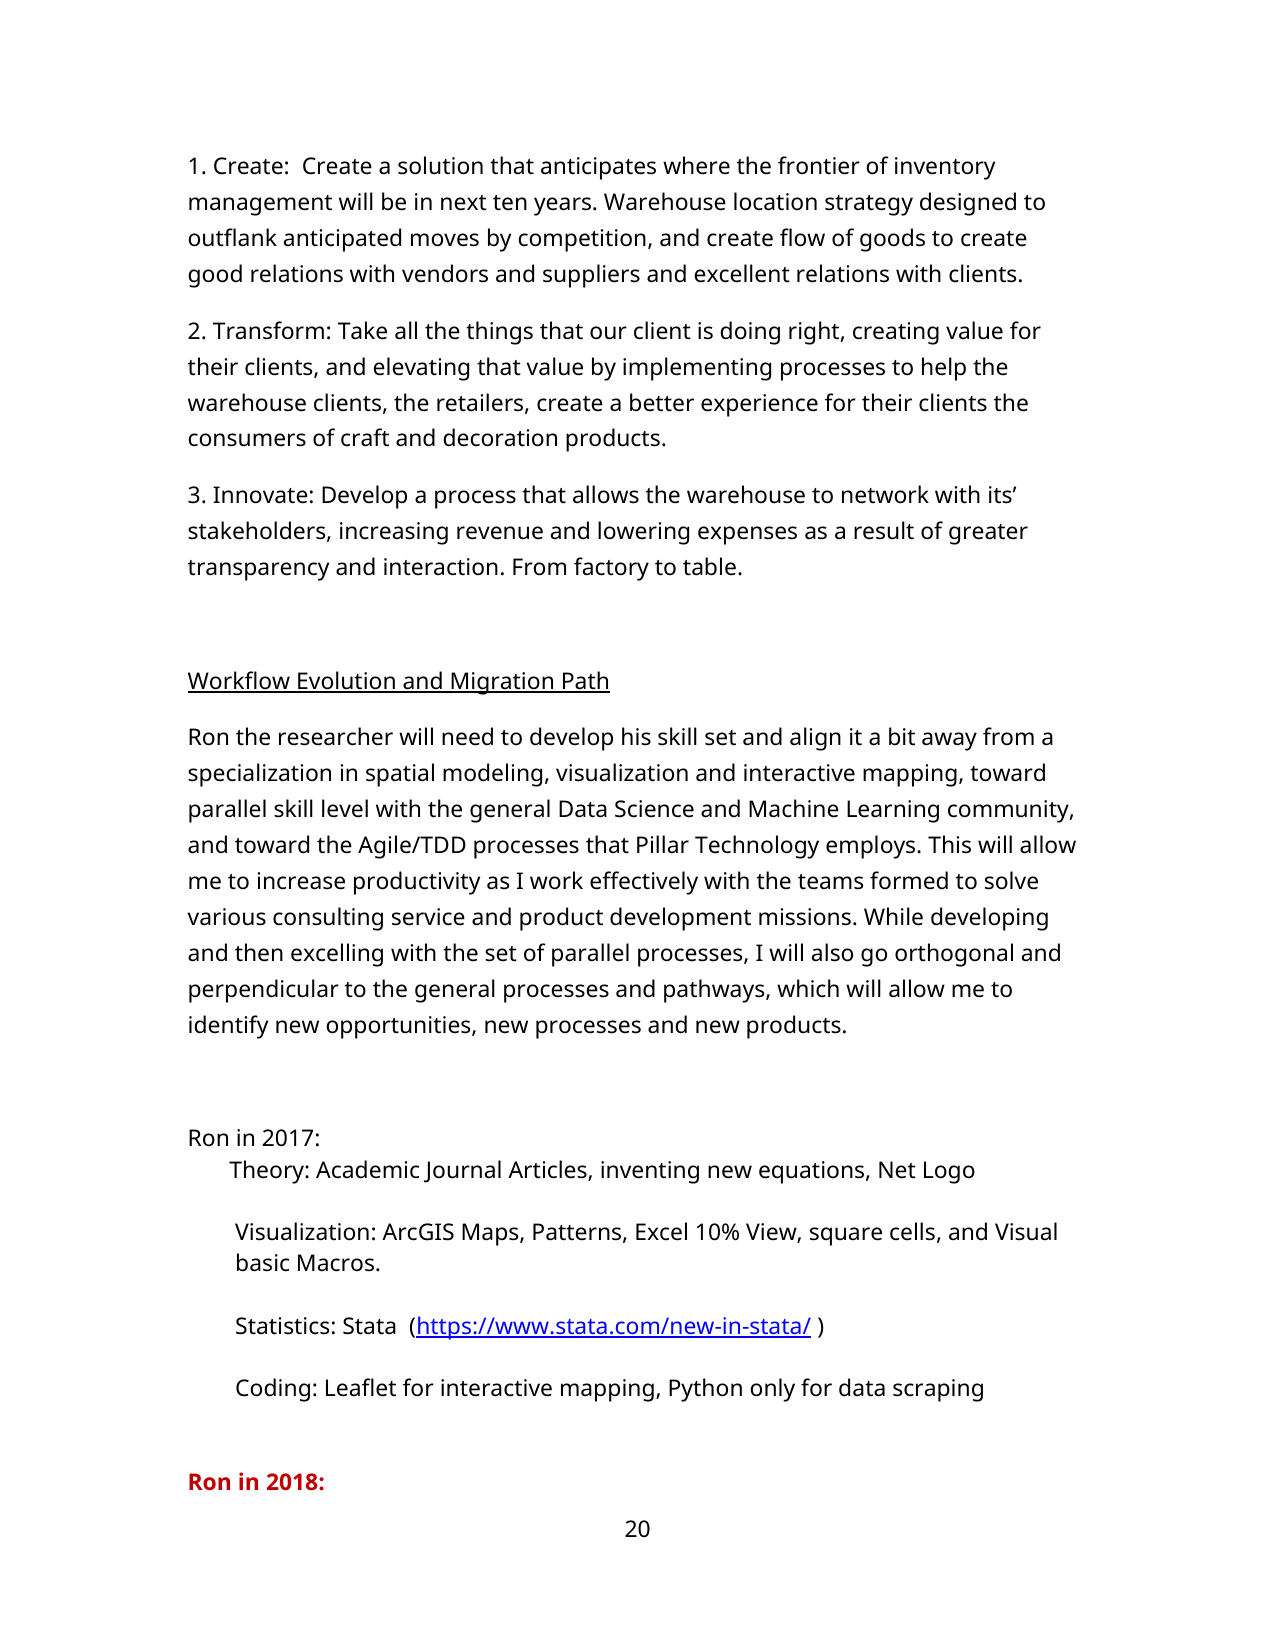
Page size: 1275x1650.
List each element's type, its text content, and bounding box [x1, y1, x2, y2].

text Coding: Leaflet for interactive mapping, Python only for data scraping [187, 1372, 1087, 1404]
text 2. Transform: Take all the things that our client is doing right, creating value for their clients, and elevating that value by implementing processes to help the warehouse clients, the retailers, create a better experience for their clients the consumers of craft and decoration products. [187, 314, 1087, 454]
text Ron in 2018: [187, 1466, 1087, 1497]
text Theory: Academic Journal Articles, inventing new equations, Net Logo [187, 1154, 1087, 1185]
text 3. Innovate: Develop a process that allows the warehouse to network with its’ stakeholders, increasing revenue and lowering expenses as a result of greater transparency and interaction. From factory to table. [187, 479, 1087, 582]
text Visualization: ArcGIS Maps, Patterns, Excel 10% View, square cells, and Visual [187, 1216, 1087, 1247]
text basic Macros. [187, 1247, 1087, 1279]
text Ron the researcher will need to develop his skill set and align it a bit away from a specialization in spatial modeling, visualization and interactive mapping, toward parallel skill level with the general Data Science and Machine Learning community, and toward the Agile/TDD processes that Pillar Technology employs. This will allow me to increase productivity as I work effectively with the teams formed to solve various consulting service and product development missions. While developing and then excelling with the set of parallel processes, I will also go orthogonal and perpendicular to the general processes and pathways, which will allow me to identify new opportunities, new processes and new products. [187, 721, 1087, 1040]
text 1. Create: Create a solution that anticipates where the frontier of inventory management will be in next ten years. Warehouse location strategy designed to outflank anticipated moves by competition, and create flow of goods to create good relations with vendors and suppliers and excellent relations with clients. [187, 150, 1087, 289]
text Statistics: Stata (https://www.stata.com/new-in-stata/ ) [187, 1310, 1087, 1341]
text Ron in 2017: [187, 1122, 1087, 1154]
text Workflow Evolution and Migration Path [187, 664, 1087, 696]
